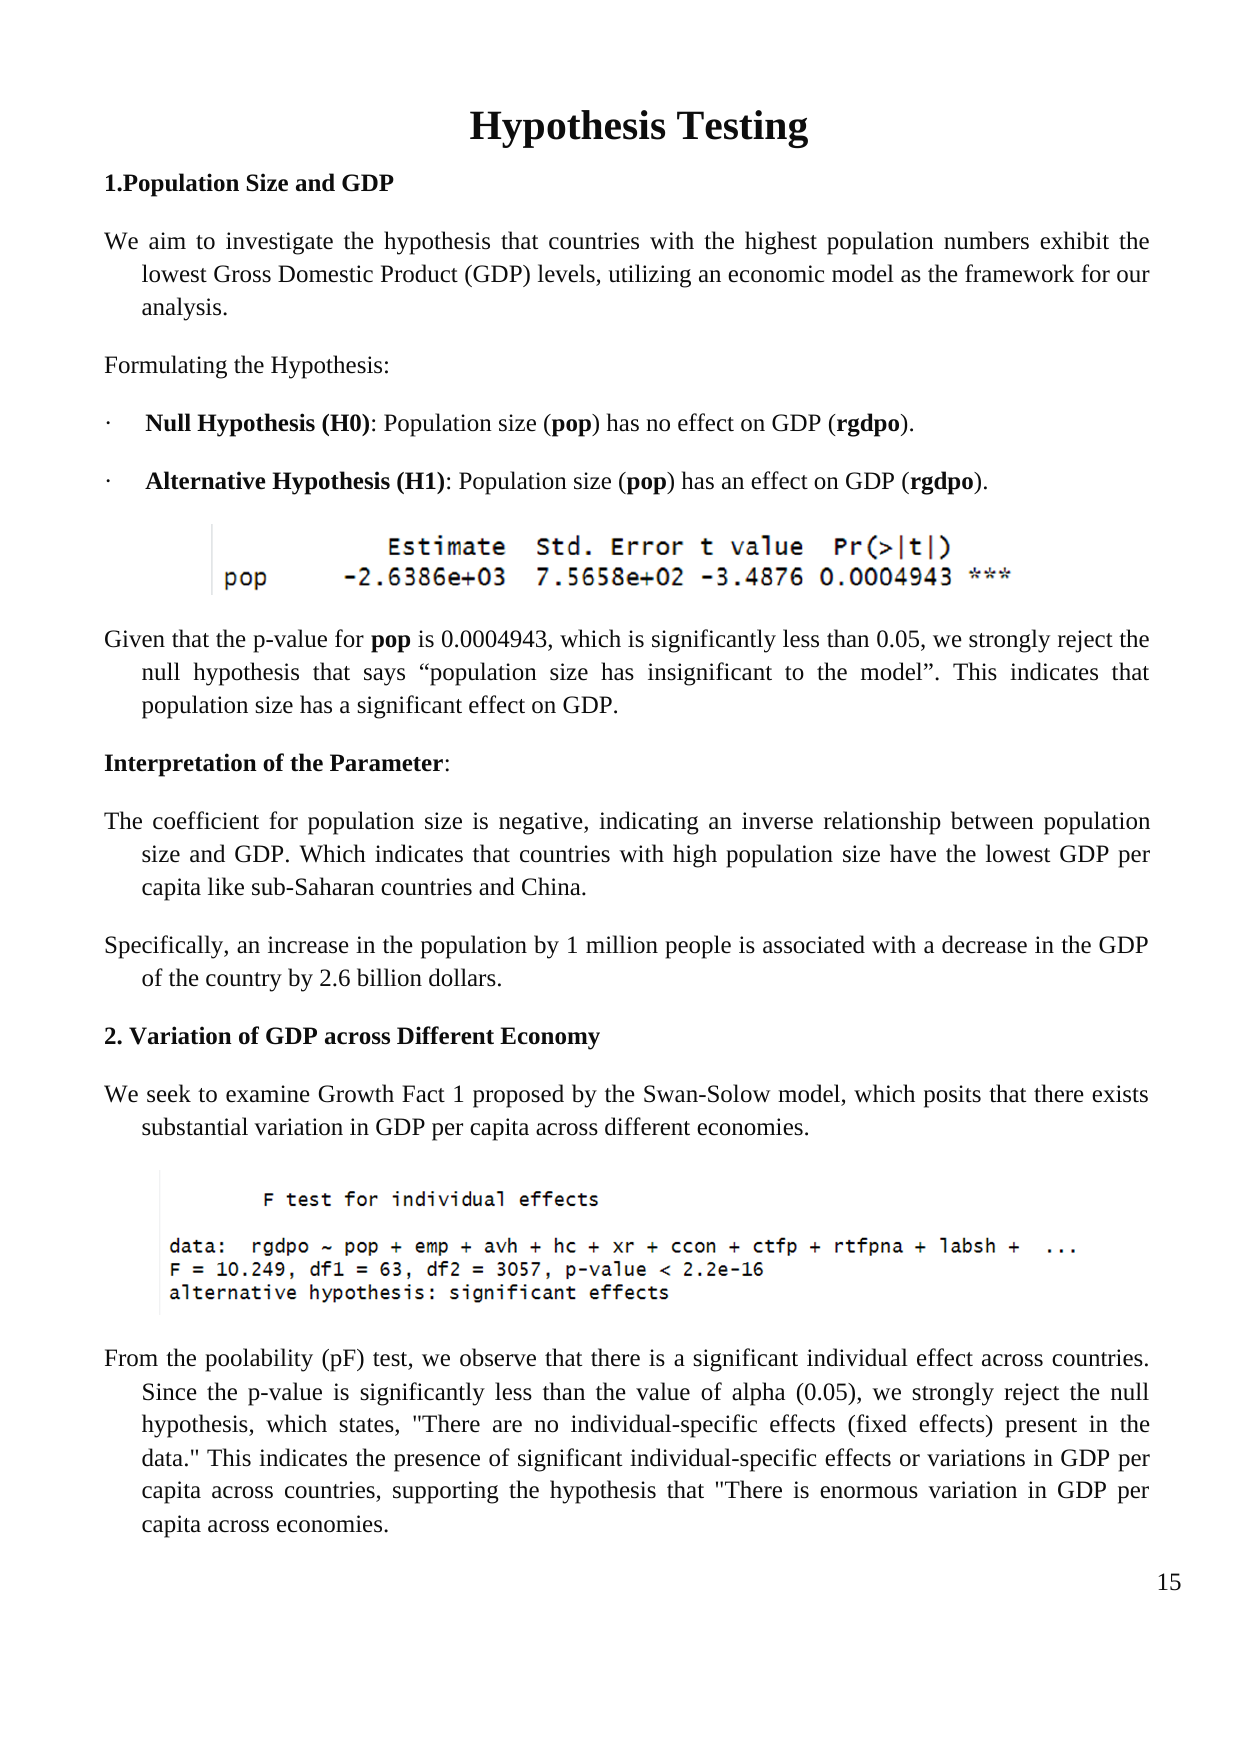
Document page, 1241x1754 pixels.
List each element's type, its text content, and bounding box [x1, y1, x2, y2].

text · Alternative Hypothesis (H1): Population size (pop) has an effect on GDP (rgdpo). [104, 466, 1151, 495]
text · Null Hypothesis (H0): Population size (pop) has no effect on GDP (rgdpo). [104, 408, 1151, 437]
text Specifically, an increase in the population by 1 million people is associated with a decrease in the GDP of the country by 2.6 billion dollars. [104, 930, 1151, 992]
picture [211, 524, 1044, 595]
text Formulating the Hypothesis: [104, 350, 1151, 379]
subtitle 2. Variation of GDP across Different Economy [104, 1021, 1151, 1050]
text We seek to examine Growth Fact 1 proposed by the Swan-Solow model, which posits that there exists substantial variation in GDP per capita across different economies. [104, 1079, 1151, 1141]
text We aim to investigate the hypothesis that countries with the highest population numbers exhibit the lowest Gross Domestic Product (GDP) levels, utilizing an economic model as the framework for our analysis. [104, 226, 1151, 321]
text The coefficient for population size is negative, indicating an inverse relationship between population size and GDP. Which indicates that countries with high population size have the lowest GDP per capita like sub-Saharan countries and China. [104, 806, 1151, 901]
text From the poolability (pF) test, we observe that there is a significant individual effect across countries. Since the p-value is significantly less than the value of alpha (0.05), we strongly reject the null hypothesis, which states, "There are no individual-specific effects (fixed effects) present in the data." This indicates the presence of significant individual-specific effects or variations in GDP per capita across countries, supporting the hypothesis that "There is enormous variation in GDP per capita across economies. [104, 1343, 1151, 1537]
subtitle 1.Population Size and GDP [104, 168, 1151, 197]
subtitle Hypothesis Testing [96, 101, 1181, 148]
text Interpretation of the Parameter: [104, 748, 1151, 777]
picture [159, 1170, 1096, 1315]
text Given that the p-value for pop is 0.0004943, which is significantly less than 0.05, we strongly reject the null hypothesis that says “population size has insignificant to the model”. This indicates that population size has a significant effect on GDP. [104, 624, 1151, 719]
